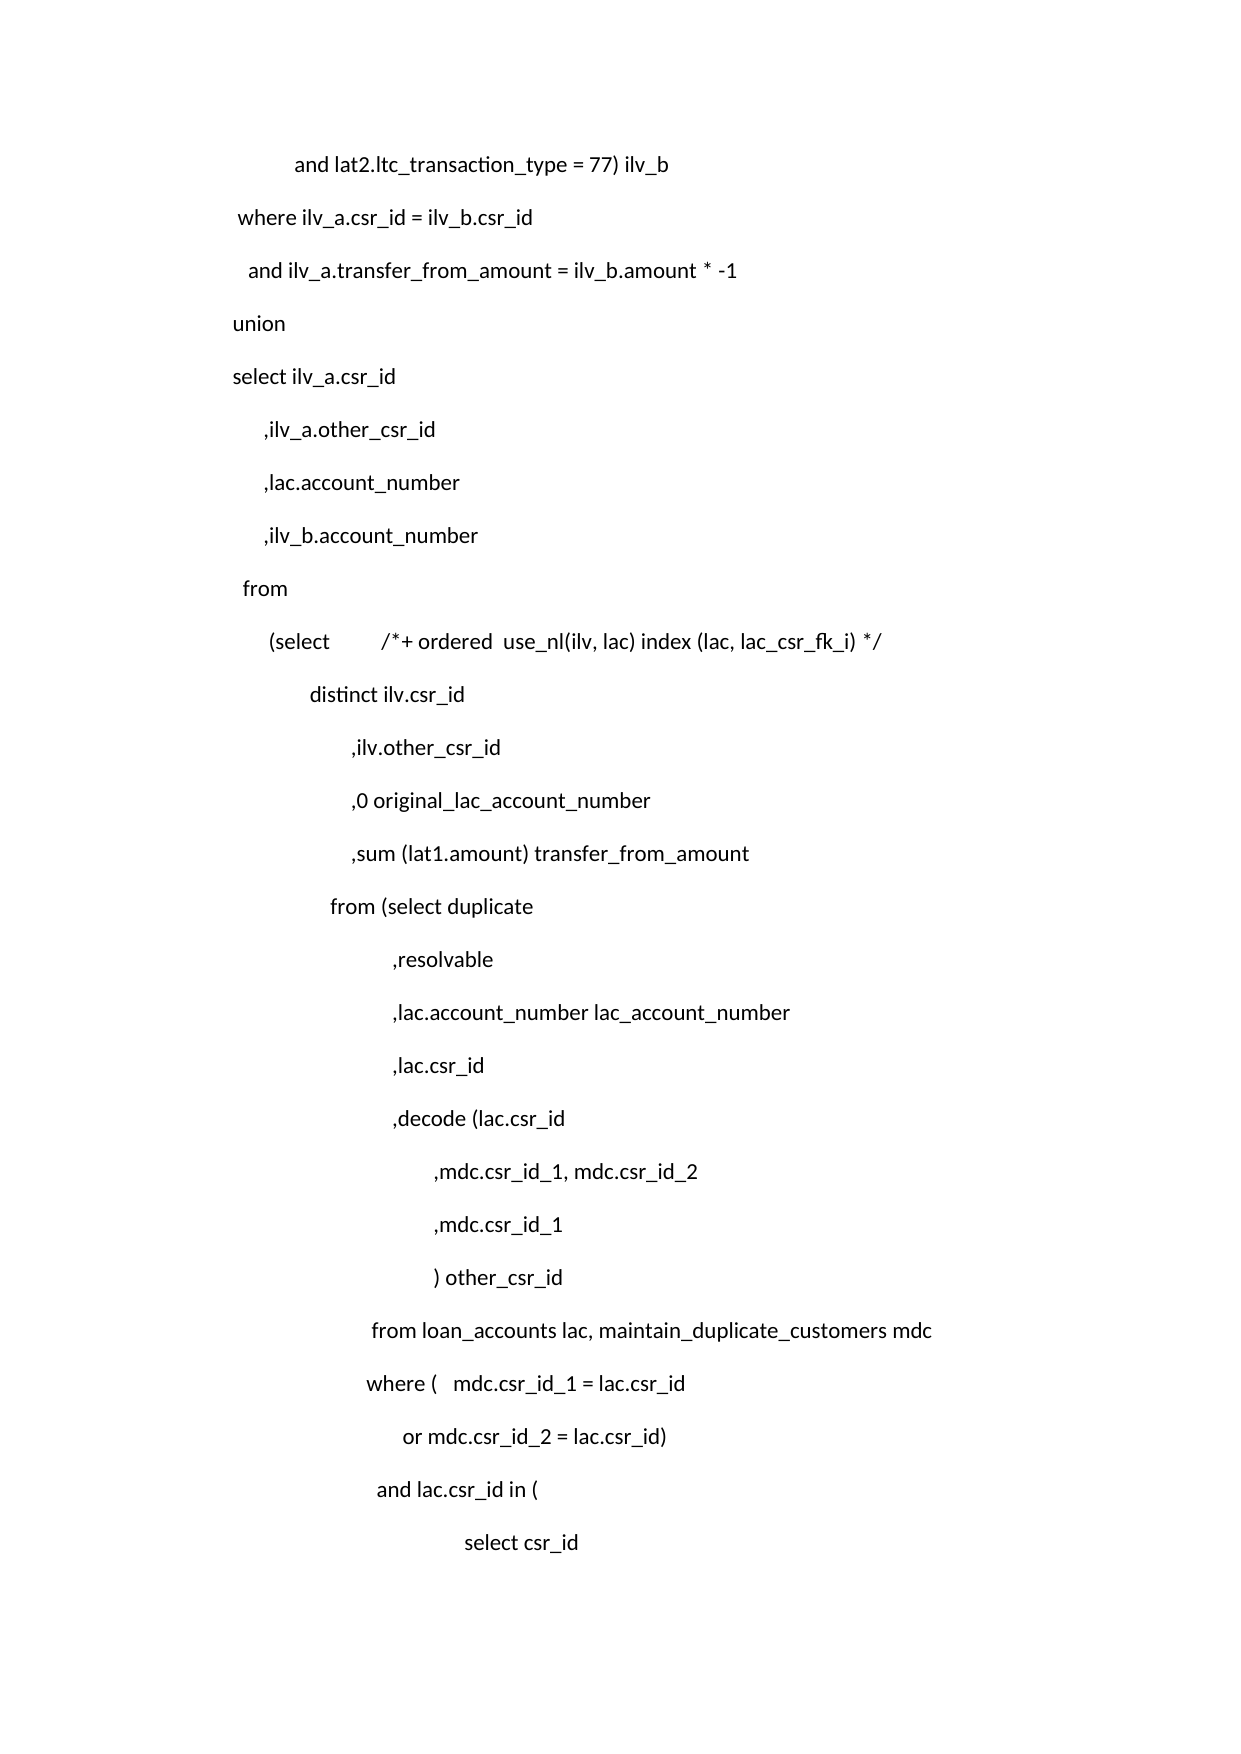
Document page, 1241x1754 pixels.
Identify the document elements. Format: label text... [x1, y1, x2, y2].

text ,lac.csr_id [150, 1051, 1090, 1079]
text ,ilv_a.other_csr_id [150, 415, 1090, 443]
text and lac.csr_id in ( [150, 1476, 1090, 1503]
text select csr_id [150, 1528, 1090, 1557]
text ,ilv.other_csr_id [150, 733, 1090, 761]
text or mdc.csr_id_2 = lac.csr_id) [150, 1422, 1090, 1451]
text ) other_csr_id [150, 1263, 1090, 1291]
text ,sum (lat1.amount) transfer_from_amount [150, 839, 1090, 867]
text from (select duplicate [150, 892, 1090, 920]
text and lat2.ltc_transaction_type = 77) ilv_b [150, 150, 1090, 178]
text from [150, 574, 1090, 602]
text where ilv_a.csr_id = ilv_b.csr_id [150, 203, 1090, 231]
text ,mdc.csr_id_1, mdc.csr_id_2 [150, 1157, 1090, 1185]
text where ( mdc.csr_id_1 = lac.csr_id [150, 1369, 1090, 1397]
text ,resolvable [150, 945, 1090, 973]
text select ilv_a.csr_id [150, 362, 1090, 390]
text ,decode (lac.csr_id [150, 1104, 1090, 1132]
text ,lac.account_number lac_account_number [150, 998, 1090, 1026]
text distinct ilv.csr_id [150, 680, 1090, 708]
text and ilv_a.transfer_from_amount = ilv_b.amount * -1 [150, 256, 1090, 284]
text ,lac.account_number [150, 468, 1090, 496]
text (select /*+ ordered use_nl(ilv, lac) index (lac, lac_csr_fk_i) */ [150, 627, 1090, 655]
text ,mdc.csr_id_1 [150, 1210, 1090, 1238]
text ,ilv_b.account_number [150, 521, 1090, 549]
text ,0 original_lac_account_number [150, 786, 1090, 814]
text union [150, 309, 1090, 337]
text from loan_accounts lac, maintain_duplicate_customers mdc [150, 1316, 1090, 1344]
